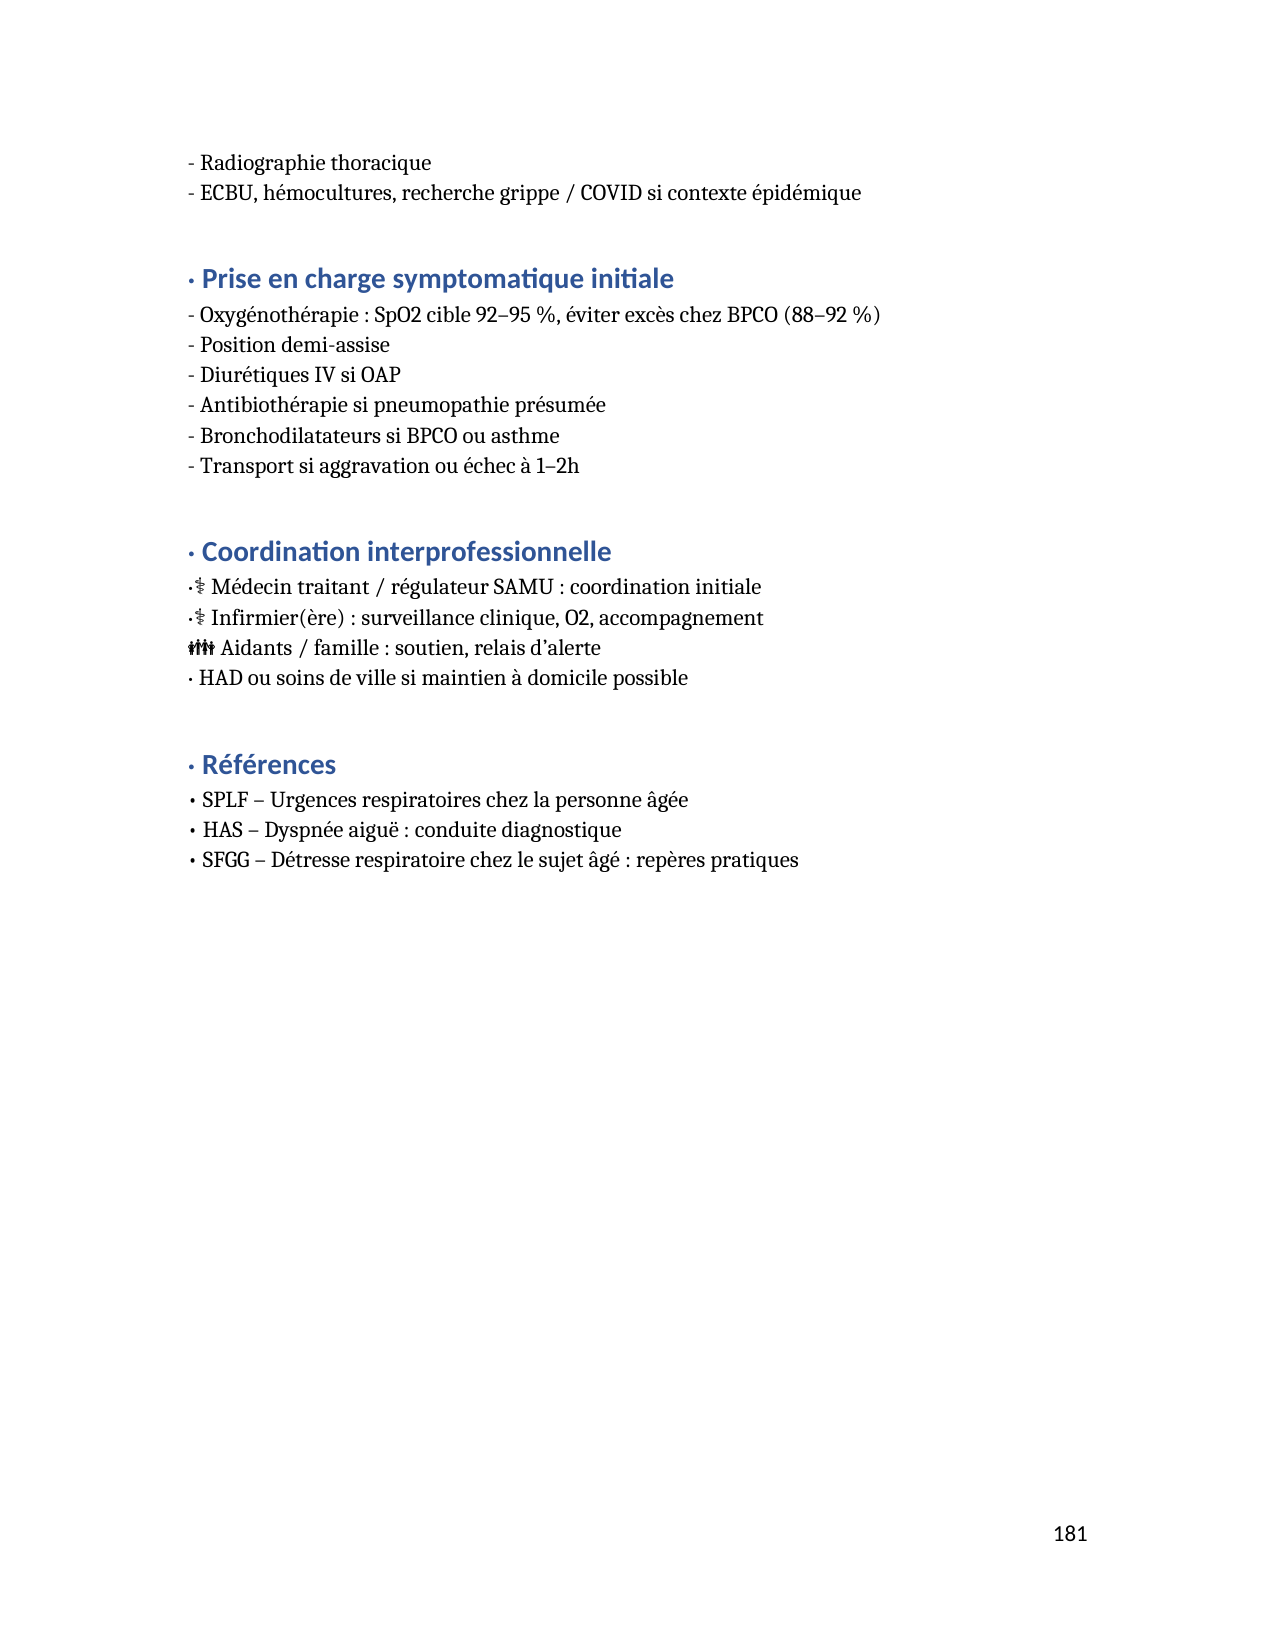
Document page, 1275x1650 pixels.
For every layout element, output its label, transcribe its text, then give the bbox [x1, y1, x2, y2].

text 👥 Coordination interprofessionnelle [187, 533, 1087, 569]
text 🧑‍⚕️ Médecin traitant / régulateur SAMU : coordination initiale 👩‍⚕️ Infirmier(ère) : surveillance clinique, O2, accompagnement 👪 Aidants / famille : soutien, relais d’alerte 📘 HAD ou soins de ville si maintien à domicile possible [187, 574, 1087, 692]
text 📘 Références [187, 746, 1087, 782]
text - Oxygénothérapie : SpO2 cible 92–95 %, éviter excès chez BPCO (88–92 %) - Position demi-assise - Diurétiques IV si OAP - Antibiothérapie si pneumopathie présumée - Bronchodilatateurs si BPCO ou asthme - Transport si aggravation ou échec à 1–2h [187, 302, 1087, 479]
text 💊 Prise en charge symptomatique initiale [187, 260, 1087, 296]
text • SPLF – Urgences respiratoires chez la personne âgée • HAS – Dyspnée aiguë : conduite diagnostique • SFGG – Détresse respiratoire chez le sujet âgé : repères pratiques [187, 787, 1087, 874]
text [187, 150, 1087, 207]
